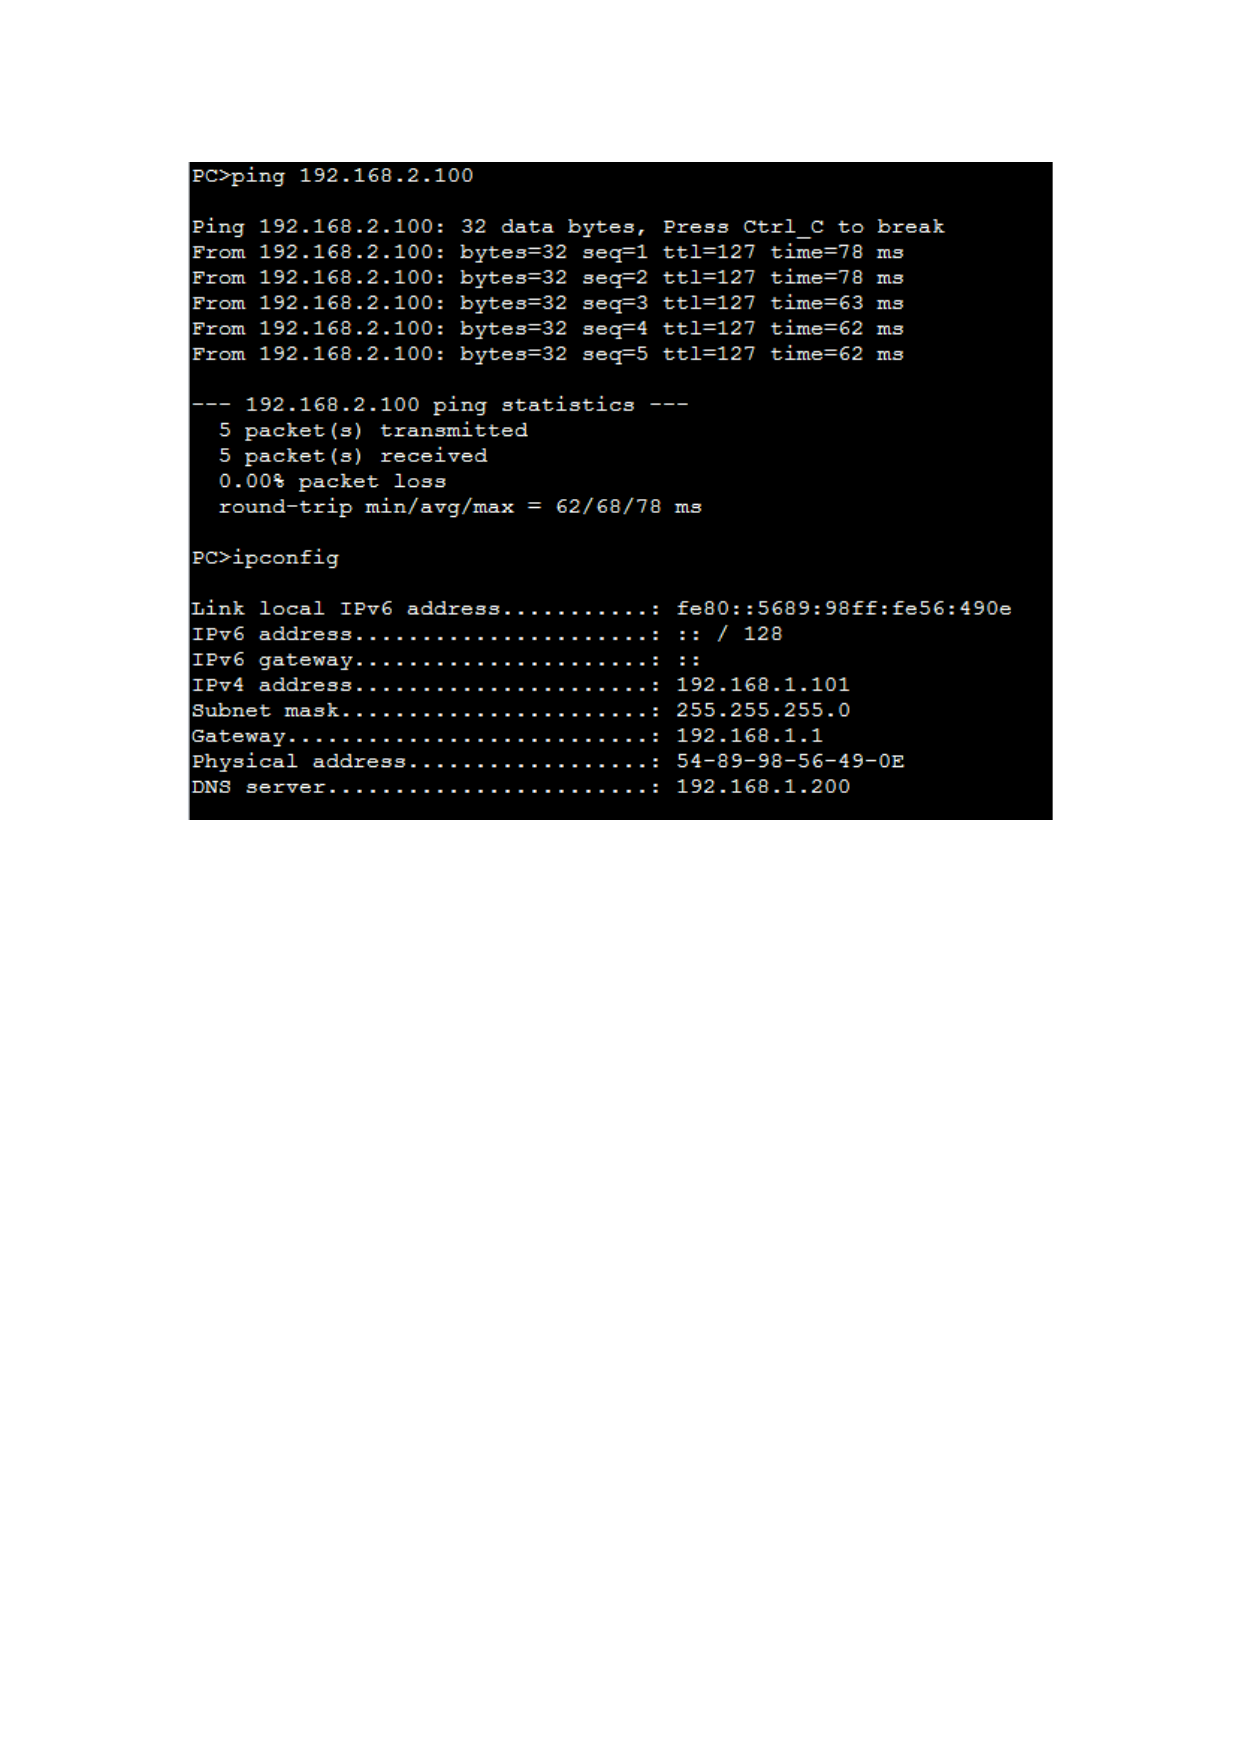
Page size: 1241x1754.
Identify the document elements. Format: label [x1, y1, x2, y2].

picture [187, 162, 1053, 820]
